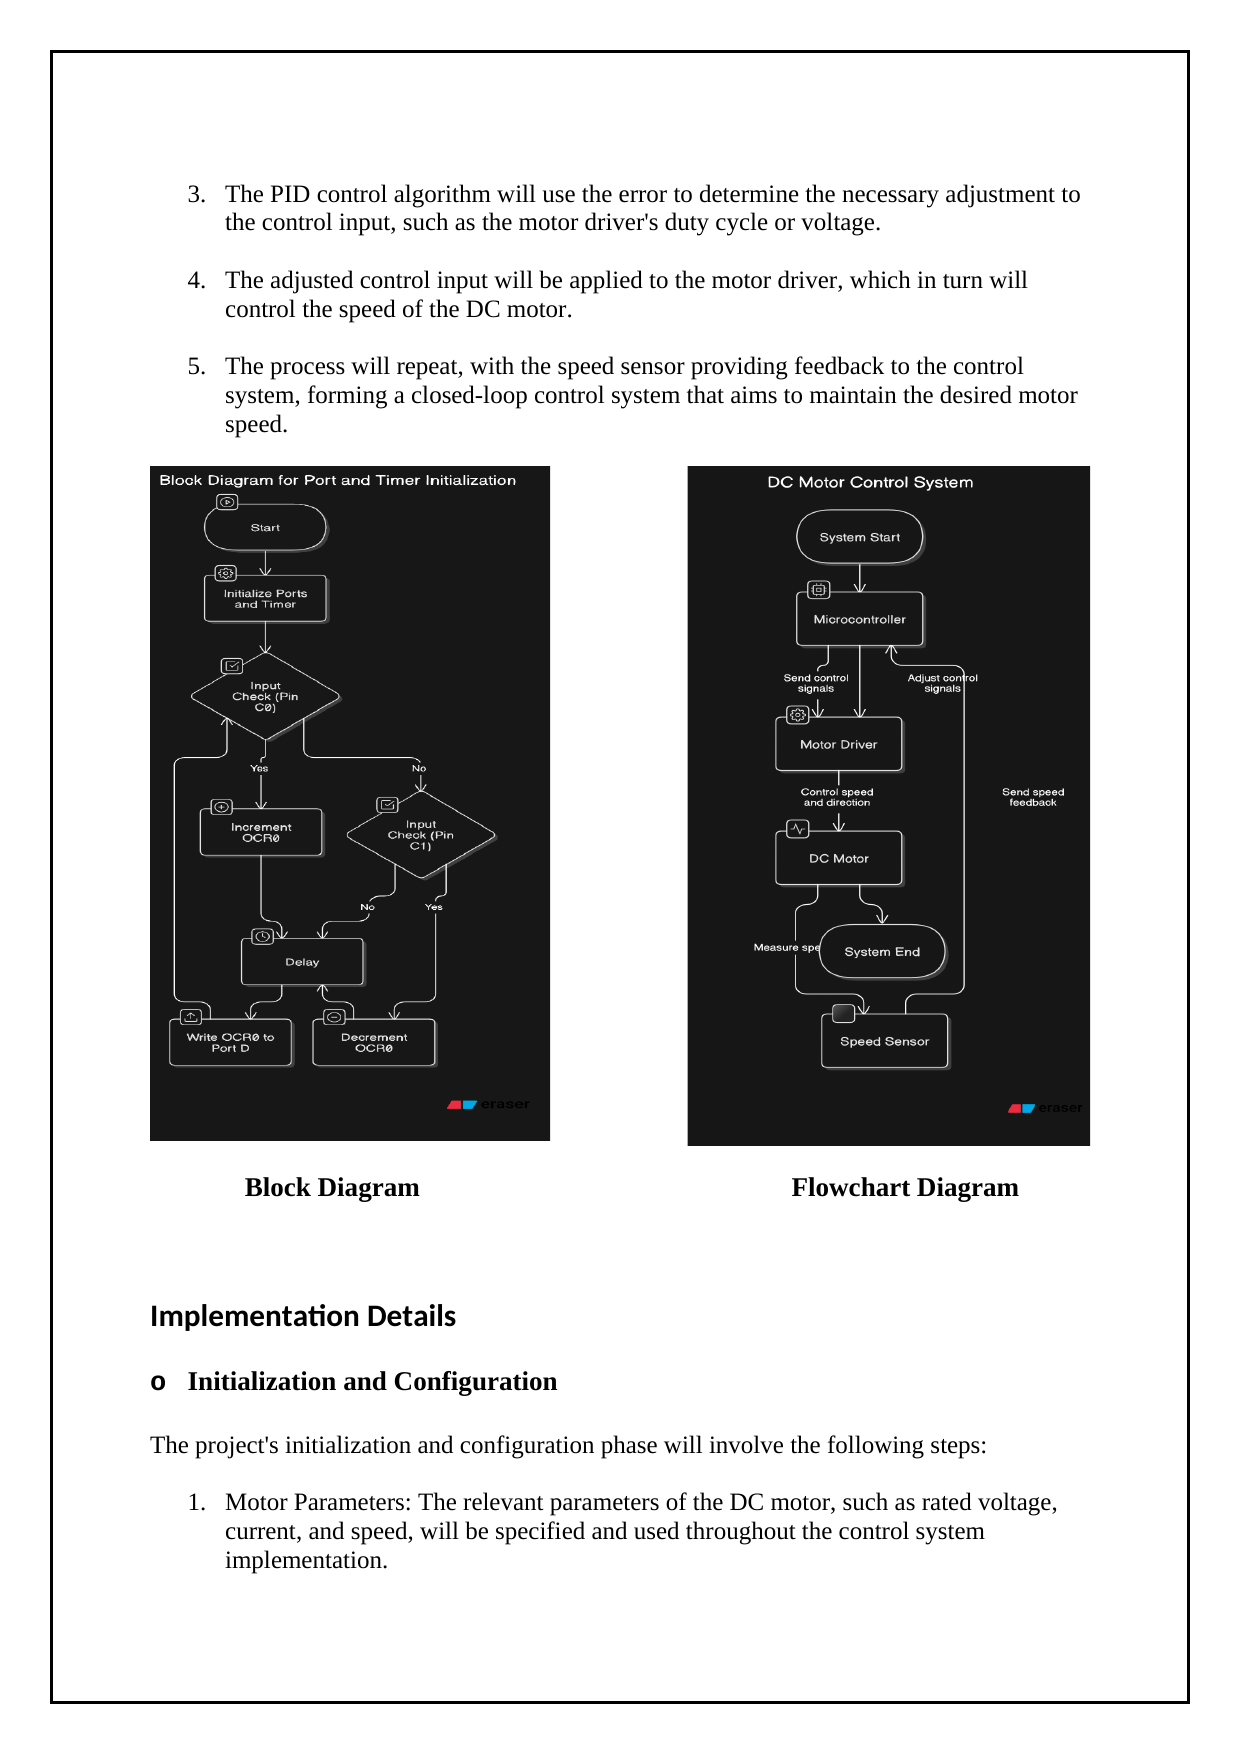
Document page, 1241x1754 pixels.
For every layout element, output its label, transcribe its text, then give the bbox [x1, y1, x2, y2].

picture [150, 466, 551, 1141]
text Implementation Details [150, 1296, 1090, 1334]
list The process will repeat, with the speed sensor providing feedback to the control system, forming a closed-loop control system that aims to maintain the desired motor speed. [187, 351, 1090, 437]
list Initialization and Configuration [150, 1365, 1090, 1399]
text The project's initialization and configuration phase will involve the following steps: [150, 1430, 1090, 1458]
list The adjusted control input will be applied to the motor driver, which in turn will control the speed of the DC motor. [187, 265, 1090, 322]
text Block Diagram Flowchart Diagram [150, 1171, 1090, 1202]
picture [687, 466, 1091, 1146]
list The PID control algorithm will use the error to determine the necessary adjustment to the control input, such as the motor driver's duty cycle or voltage. [187, 179, 1090, 236]
list Motor Parameters: The relevant parameters of the DC motor, such as rated voltage, current, and speed, will be specified and used throughout the control system implementation. [187, 1487, 1090, 1573]
